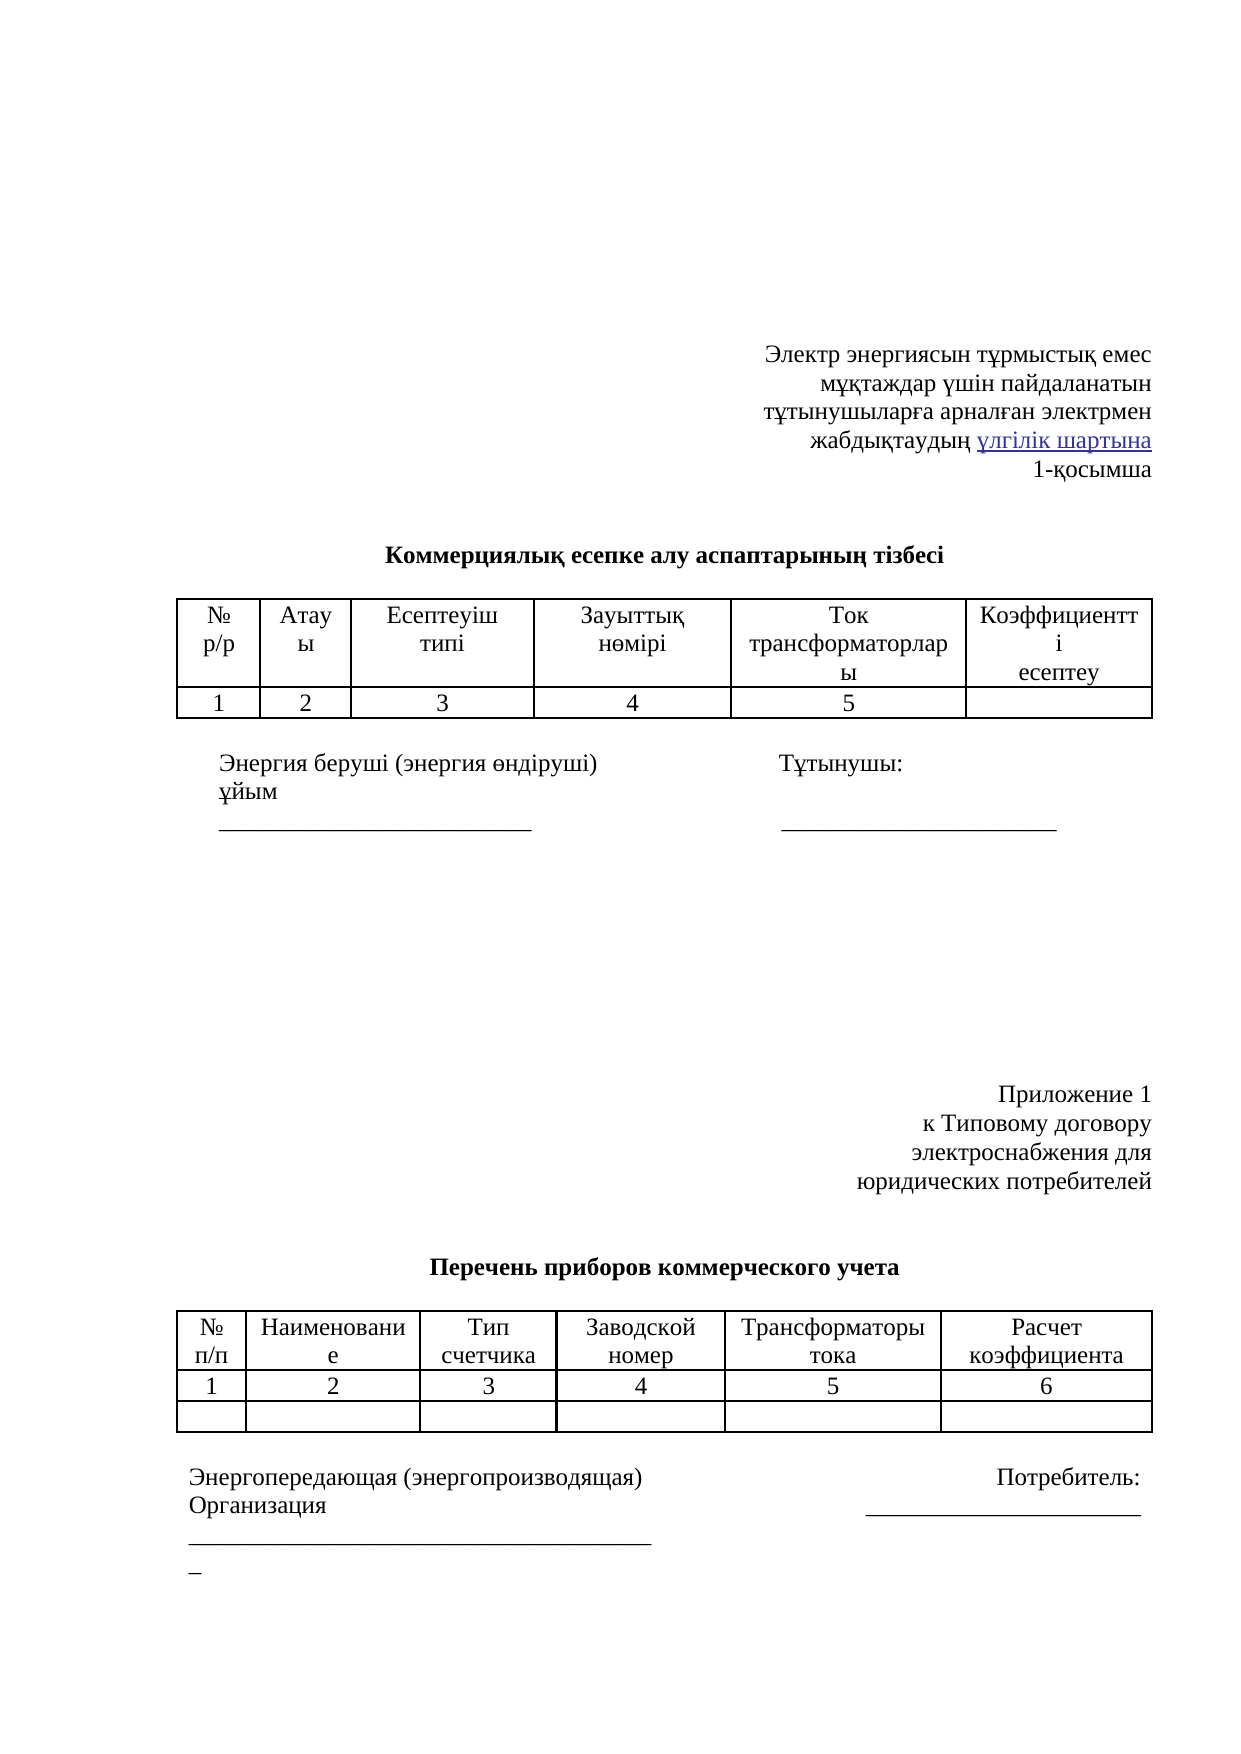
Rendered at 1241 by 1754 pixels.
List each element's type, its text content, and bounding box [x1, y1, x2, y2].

table_cell [178, 1402, 245, 1431]
table_header Коэффициентті есептеу [967, 600, 1151, 686]
table_cell [558, 1402, 724, 1431]
text Энергия беруші (энергия өндіруші) Тұтынушы: [177, 748, 1152, 776]
text к Типовому договору [177, 1108, 1152, 1137]
text Коммерциялық есепке алу аспаптарының тізбесі [177, 540, 1152, 569]
text тұтынушыларға арналған электрмен [177, 396, 1152, 425]
table_cell 4 [535, 688, 730, 717]
table_header Заводской номер [558, 1312, 724, 1369]
text _________________________ ______________________ [177, 805, 1152, 834]
text электроснабжения для [177, 1137, 1152, 1166]
table_cell 2 [261, 688, 350, 717]
table_cell [726, 1402, 940, 1431]
table_cell 5 [732, 688, 965, 717]
text 1-қосымша [177, 454, 1152, 483]
table_cell 5 [726, 1371, 940, 1400]
table_cell 3 [421, 1371, 555, 1400]
table_cell 1 [178, 688, 259, 717]
table_header Ток трансформаторлары [732, 600, 965, 686]
table_header № р/р [178, 600, 259, 686]
table_header Наименование [247, 1312, 419, 1369]
table_cell [247, 1402, 419, 1431]
table_cell 4 [558, 1371, 724, 1400]
text Приложение 1 [177, 1079, 1152, 1108]
table_cell [942, 1402, 1151, 1431]
table_cell [967, 688, 1151, 717]
table_cell 3 [352, 688, 533, 717]
text мұқтаждар үшін пайдаланатын [177, 368, 1152, 396]
table_header Потребитель: ______________________ [664, 1462, 1152, 1605]
table_cell 2 [247, 1371, 419, 1400]
table_header Атауы [261, 600, 350, 686]
text Электр энергиясын тұрмыстық емес [177, 339, 1152, 368]
text жабдықтаудың үлгілік шартына [177, 425, 1152, 454]
table_header № п/п [178, 1312, 245, 1369]
text ұйым [177, 776, 1152, 805]
table_header Трансформаторы тока [726, 1312, 940, 1369]
table_header Расчет коэффициента [942, 1312, 1151, 1369]
table_cell 1 [178, 1371, 245, 1400]
table_header Зауыттық нөмірі [535, 600, 730, 686]
table_header Энергопередающая (энергопроизводящая) Организация ______________________________________ [177, 1462, 664, 1605]
table_cell [421, 1402, 555, 1431]
table_header Тип счетчика [421, 1312, 555, 1369]
table_header Есептеуіш типі [352, 600, 533, 686]
table_cell 6 [942, 1371, 1151, 1400]
text юридических потребителей [177, 1166, 1152, 1194]
text Перечень приборов коммерческого учета [177, 1252, 1152, 1281]
